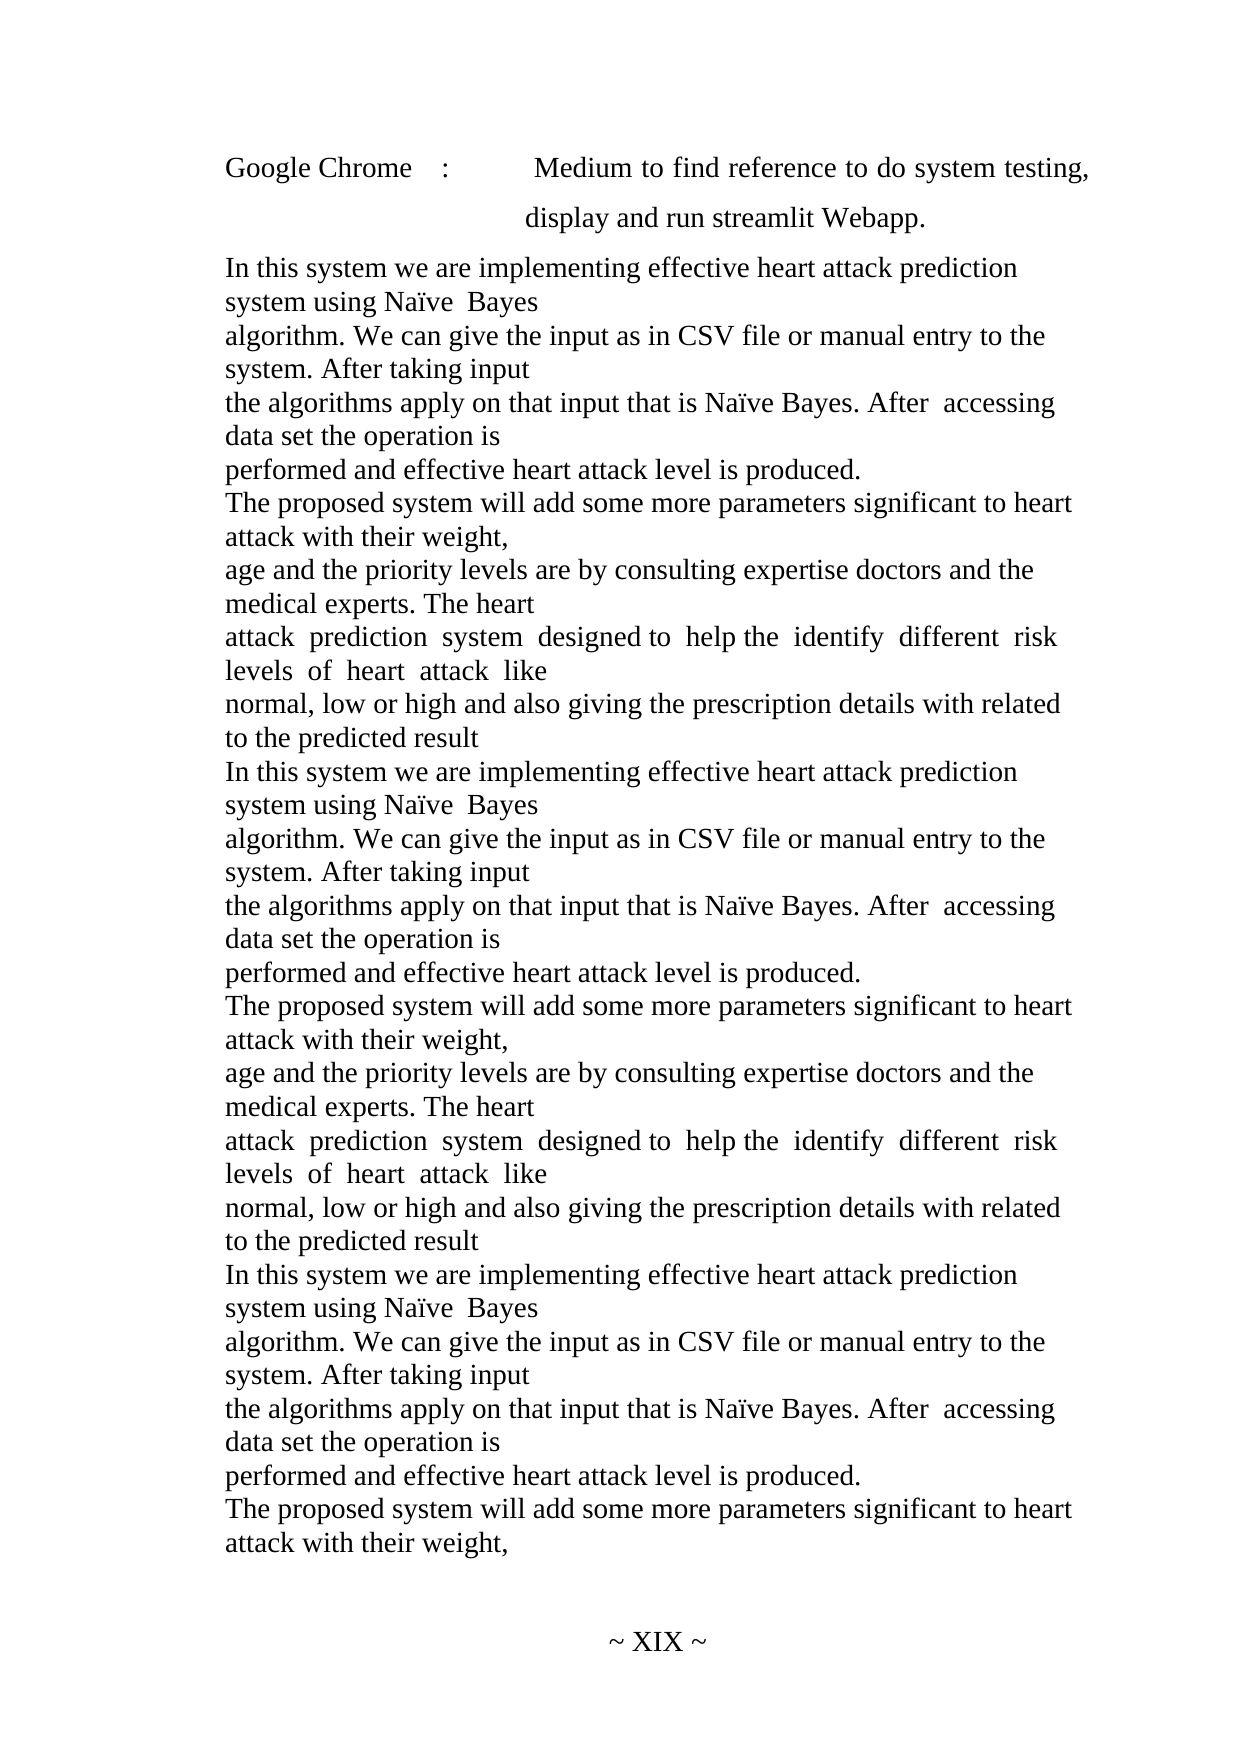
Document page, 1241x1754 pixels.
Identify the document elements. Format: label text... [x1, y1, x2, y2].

text attack prediction system designed to help the identify different risk levels of heart attack like [225, 619, 1090, 687]
text performed and effective heart attack level is produced. [225, 955, 1090, 988]
text normal, low or high and also giving the prescription details with related to the predicted result [225, 1190, 1090, 1257]
text In this system we are implementing effective heart attack prediction system using Naïve Bayes [225, 251, 1090, 318]
text attack prediction system designed to help the identify different risk levels of heart attack like [225, 1123, 1090, 1190]
text The proposed system will add some more parameters significant to heart attack with their weight, [225, 1492, 1090, 1559]
text performed and effective heart attack level is produced. [225, 1458, 1090, 1492]
text The proposed system will add some more parameters significant to heart attack with their weight, [225, 485, 1090, 552]
text age and the priority levels are by consulting expertise doctors and the medical experts. The heart [225, 1056, 1090, 1123]
text algorithm. We can give the input as in CSV file or manual entry to the system. After taking input [225, 318, 1090, 385]
text age and the priority levels are by consulting expertise doctors and the medical experts. The heart [225, 552, 1090, 619]
text In this system we are implementing effective heart attack prediction system using Naïve Bayes [225, 754, 1090, 821]
text In this system we are implementing effective heart attack prediction system using Naïve Bayes [225, 1257, 1090, 1324]
text The proposed system will add some more parameters significant to heart attack with their weight, [225, 988, 1090, 1056]
text performed and effective heart attack level is produced. [225, 452, 1090, 485]
text algorithm. We can give the input as in CSV file or manual entry to the system. After taking input [225, 1324, 1090, 1391]
text Google Chrome : Medium to find reference to do system testing, display and run streamlit Webapp. [225, 150, 1090, 234]
text normal, low or high and also giving the prescription details with related to the predicted result [225, 687, 1090, 754]
text the algorithms apply on that input that is Naïve Bayes. After accessing data set the operation is [225, 385, 1090, 452]
text algorithm. We can give the input as in CSV file or manual entry to the system. After taking input [225, 821, 1090, 888]
text the algorithms apply on that input that is Naïve Bayes. After accessing data set the operation is [225, 888, 1090, 955]
text the algorithms apply on that input that is Naïve Bayes. After accessing data set the operation is [225, 1391, 1090, 1458]
